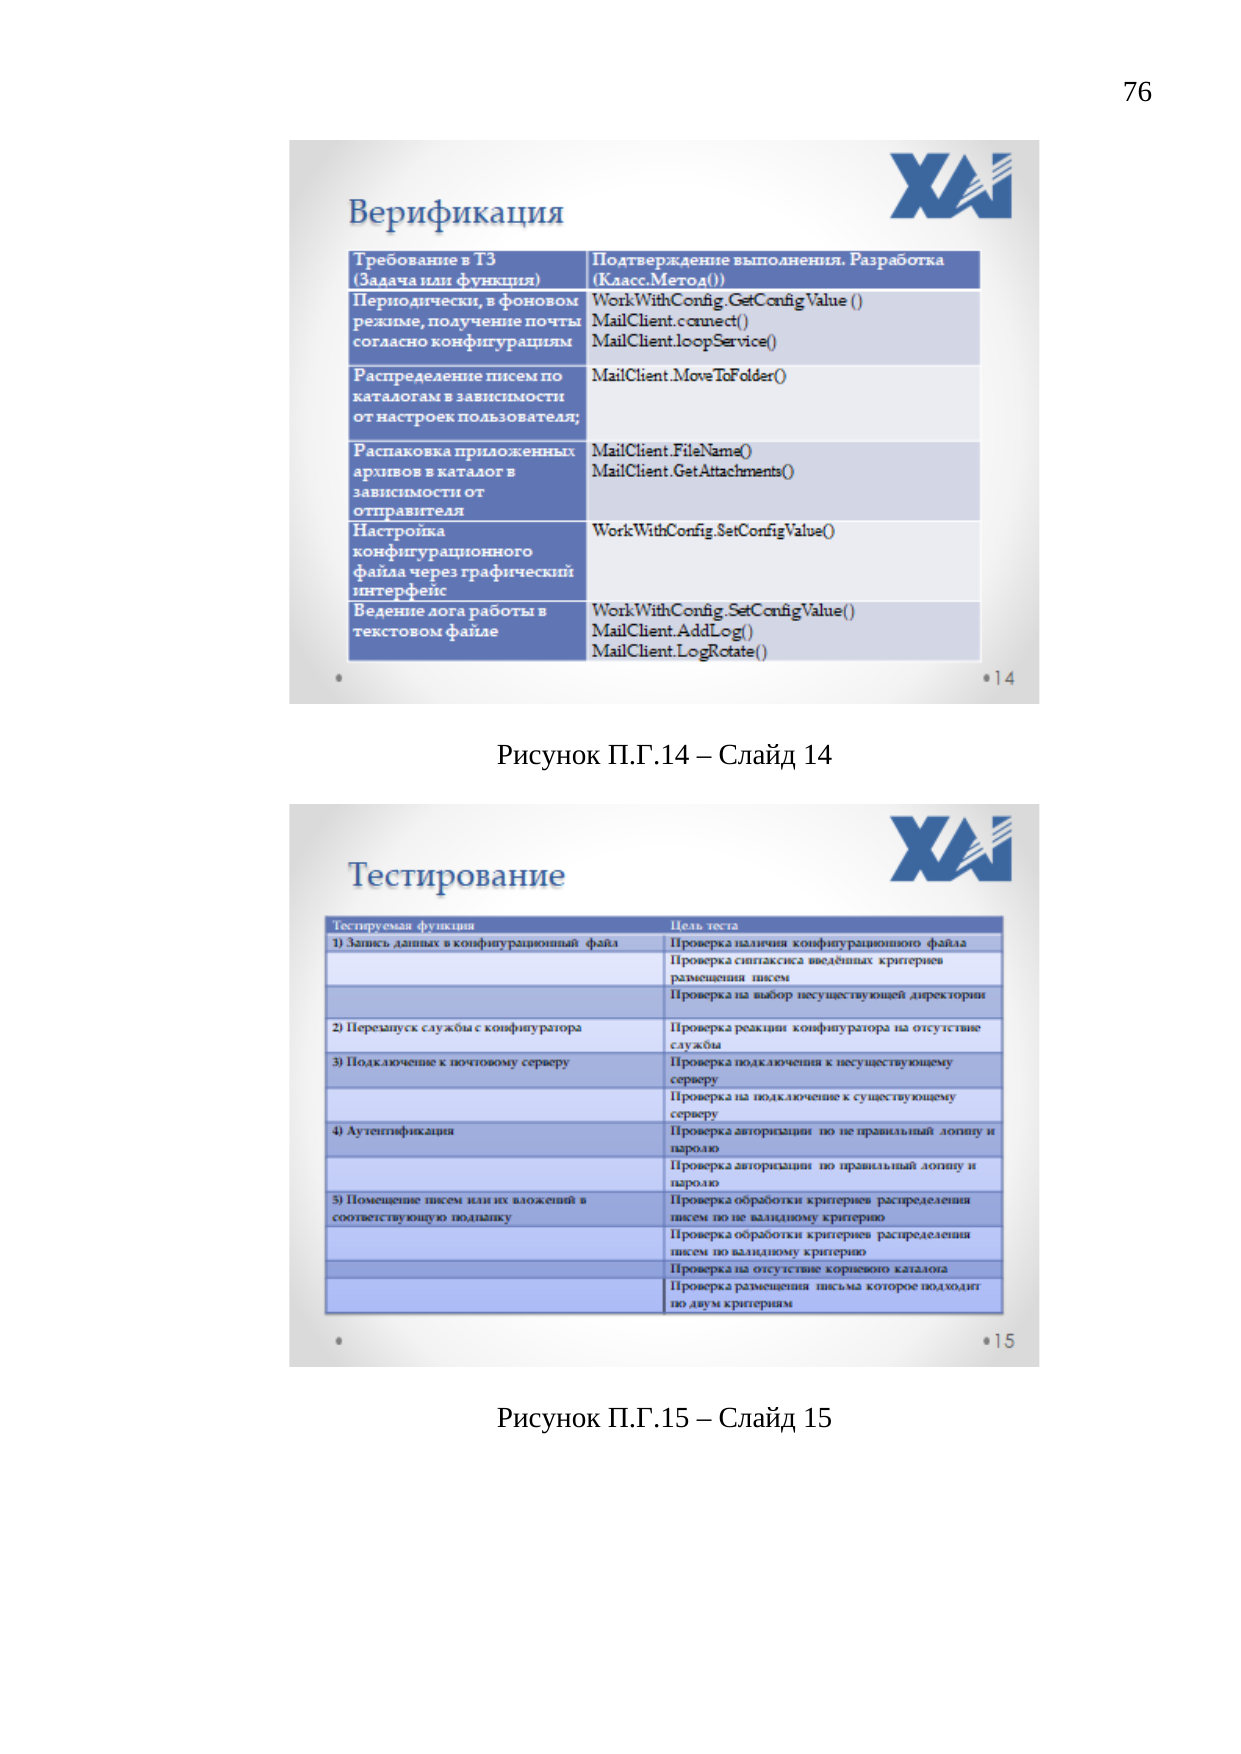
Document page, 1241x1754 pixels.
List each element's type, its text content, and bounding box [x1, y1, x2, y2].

text Рисунок П.Г.14 – Слайд 14 [177, 737, 1152, 771]
picture [289, 804, 1040, 1367]
picture [289, 140, 1040, 704]
text Рисунок П.Г.15 – Слайд 15 [177, 1400, 1152, 1434]
